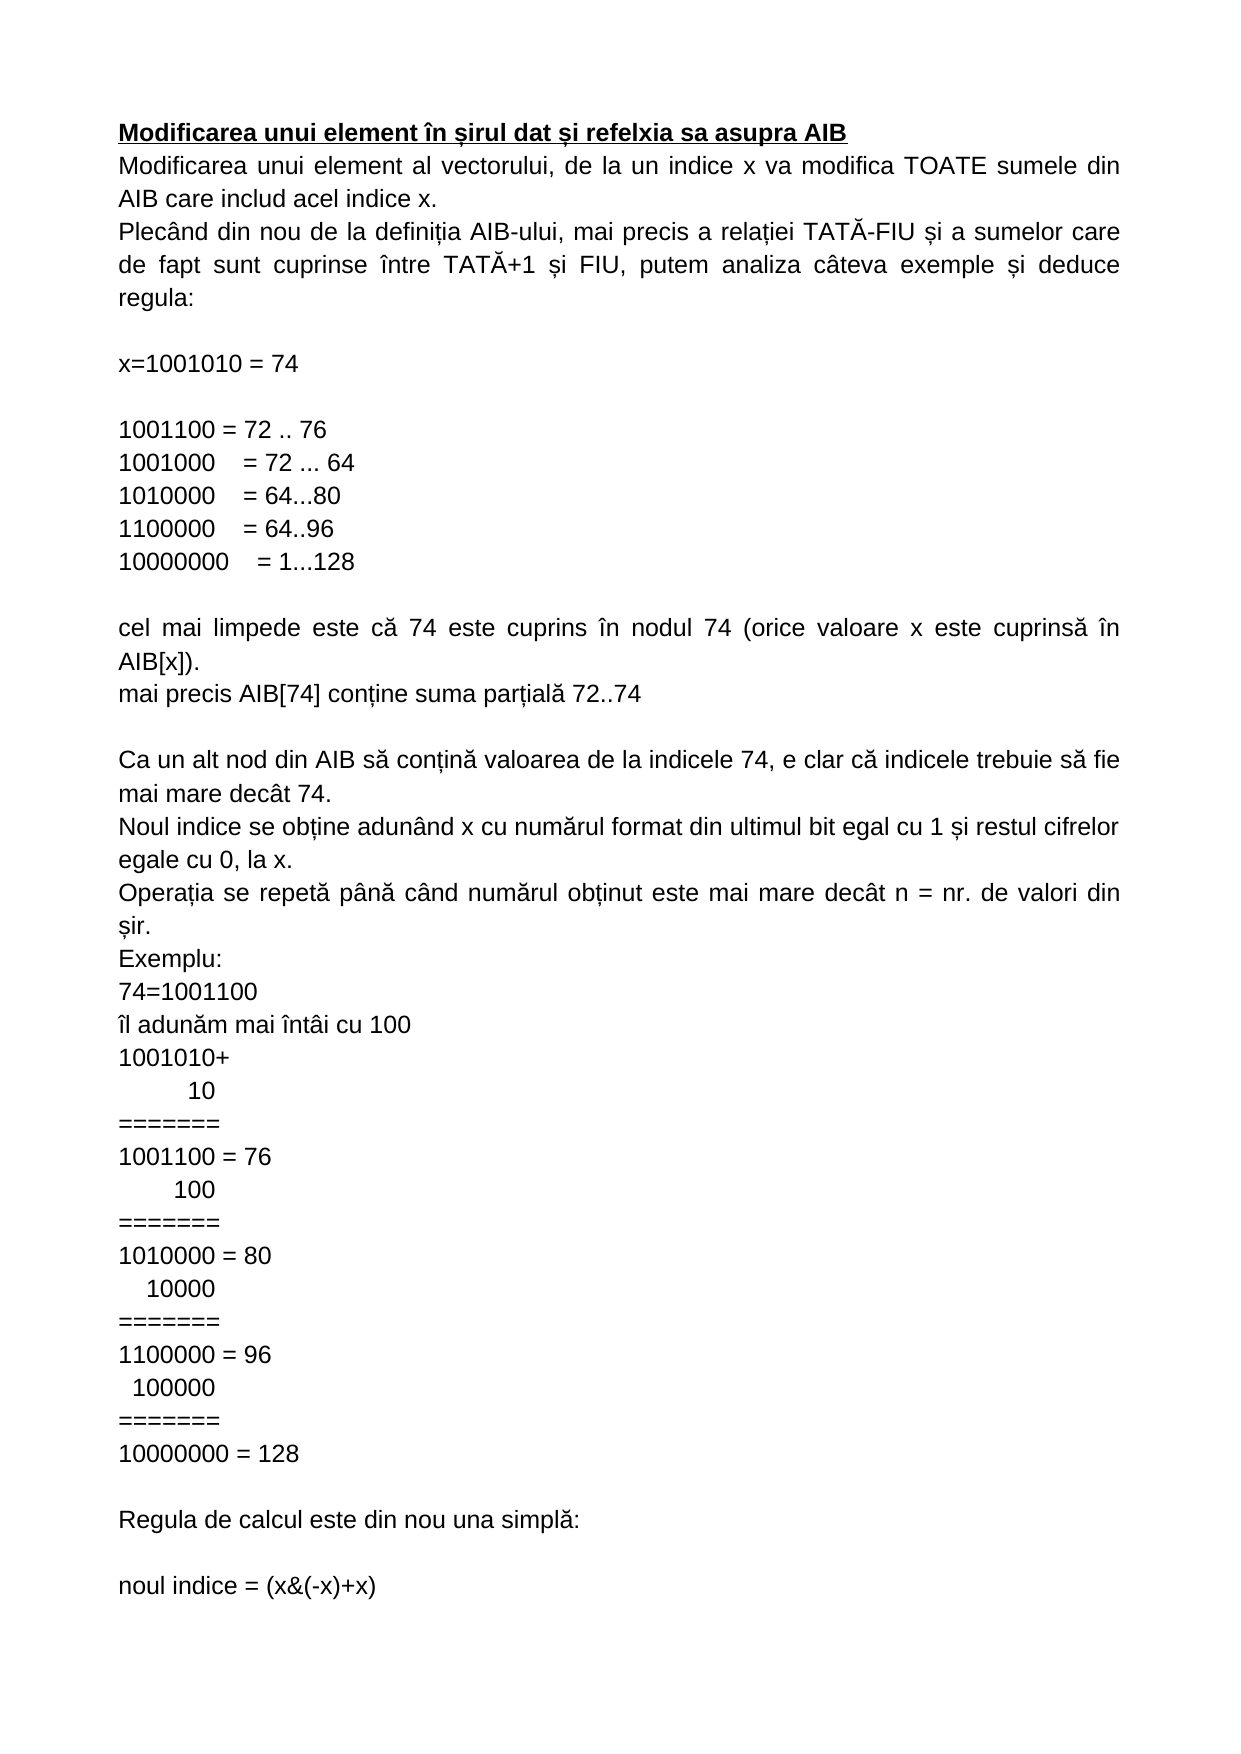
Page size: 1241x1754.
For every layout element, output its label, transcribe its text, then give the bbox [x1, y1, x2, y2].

text 1001010+ [118, 1043, 1122, 1071]
text Modificarea unui element al vectorului, de la un indice x va modifica TOATE sumele din AIB care includ acel indice x. [118, 151, 1122, 213]
text îl adunăm mai întâi cu 100 [118, 1010, 1122, 1038]
text 100000 [118, 1373, 1122, 1402]
text 1010000 = 64...80 [118, 481, 1122, 510]
text ======= [118, 1307, 1122, 1336]
text Plecând din nou de la definiția AIB-ului, mai precis a relației TATĂ-FIU și a sumelor care de fapt sunt cuprinse între TATĂ+1 și FIU, putem analiza câteva exemple și deduce regula: [118, 217, 1122, 312]
text 1001000 = 72 ... 64 [118, 448, 1122, 477]
text 10000000 = 1...128 [118, 547, 1122, 576]
text Operația se repetă până când numărul obținut este mai mare decât n = nr. de valori din șir. [118, 878, 1122, 939]
text ======= [118, 1208, 1122, 1237]
text mai precis AIB[74] conține suma parțială 72..74 [118, 679, 1122, 708]
text x=1001010 = 74 [118, 349, 1122, 378]
text Exemplu: [118, 944, 1122, 972]
text Ca un alt nod din AIB să conțină valoarea de la indicele 74, e clar că indicele trebuie să fie mai mare decât 74. [118, 746, 1122, 807]
text 10 [118, 1076, 1122, 1104]
text cel mai limpede este că 74 este cuprins în nodul 74 (orice valoare x este cuprinsă în AIB[x]). [118, 613, 1122, 675]
text 100 [118, 1175, 1122, 1203]
text Modificarea unui element în șirul dat și refelxia sa asupra AIB [118, 118, 1122, 147]
text 10000 [118, 1274, 1122, 1303]
text 1100000 = 96 [118, 1340, 1122, 1369]
text 1010000 = 80 [118, 1241, 1122, 1269]
text noul indice = (x&(-x)+x) [118, 1571, 1122, 1600]
text Noul indice se obține adunând x cu numărul format din ultimul bit egal cu 1 și restul cifrelor egale cu 0, la x. [118, 812, 1122, 873]
text 74=1001100 [118, 977, 1122, 1005]
text 10000000 = 128 [118, 1439, 1122, 1468]
text 1100000 = 64..96 [118, 514, 1122, 543]
text Regula de calcul este din nou una simplă: [118, 1505, 1122, 1534]
text ======= [118, 1406, 1122, 1435]
text 1001100 = 76 [118, 1142, 1122, 1171]
text ======= [118, 1109, 1122, 1137]
text 1001100 = 72 .. 76 [118, 415, 1122, 444]
